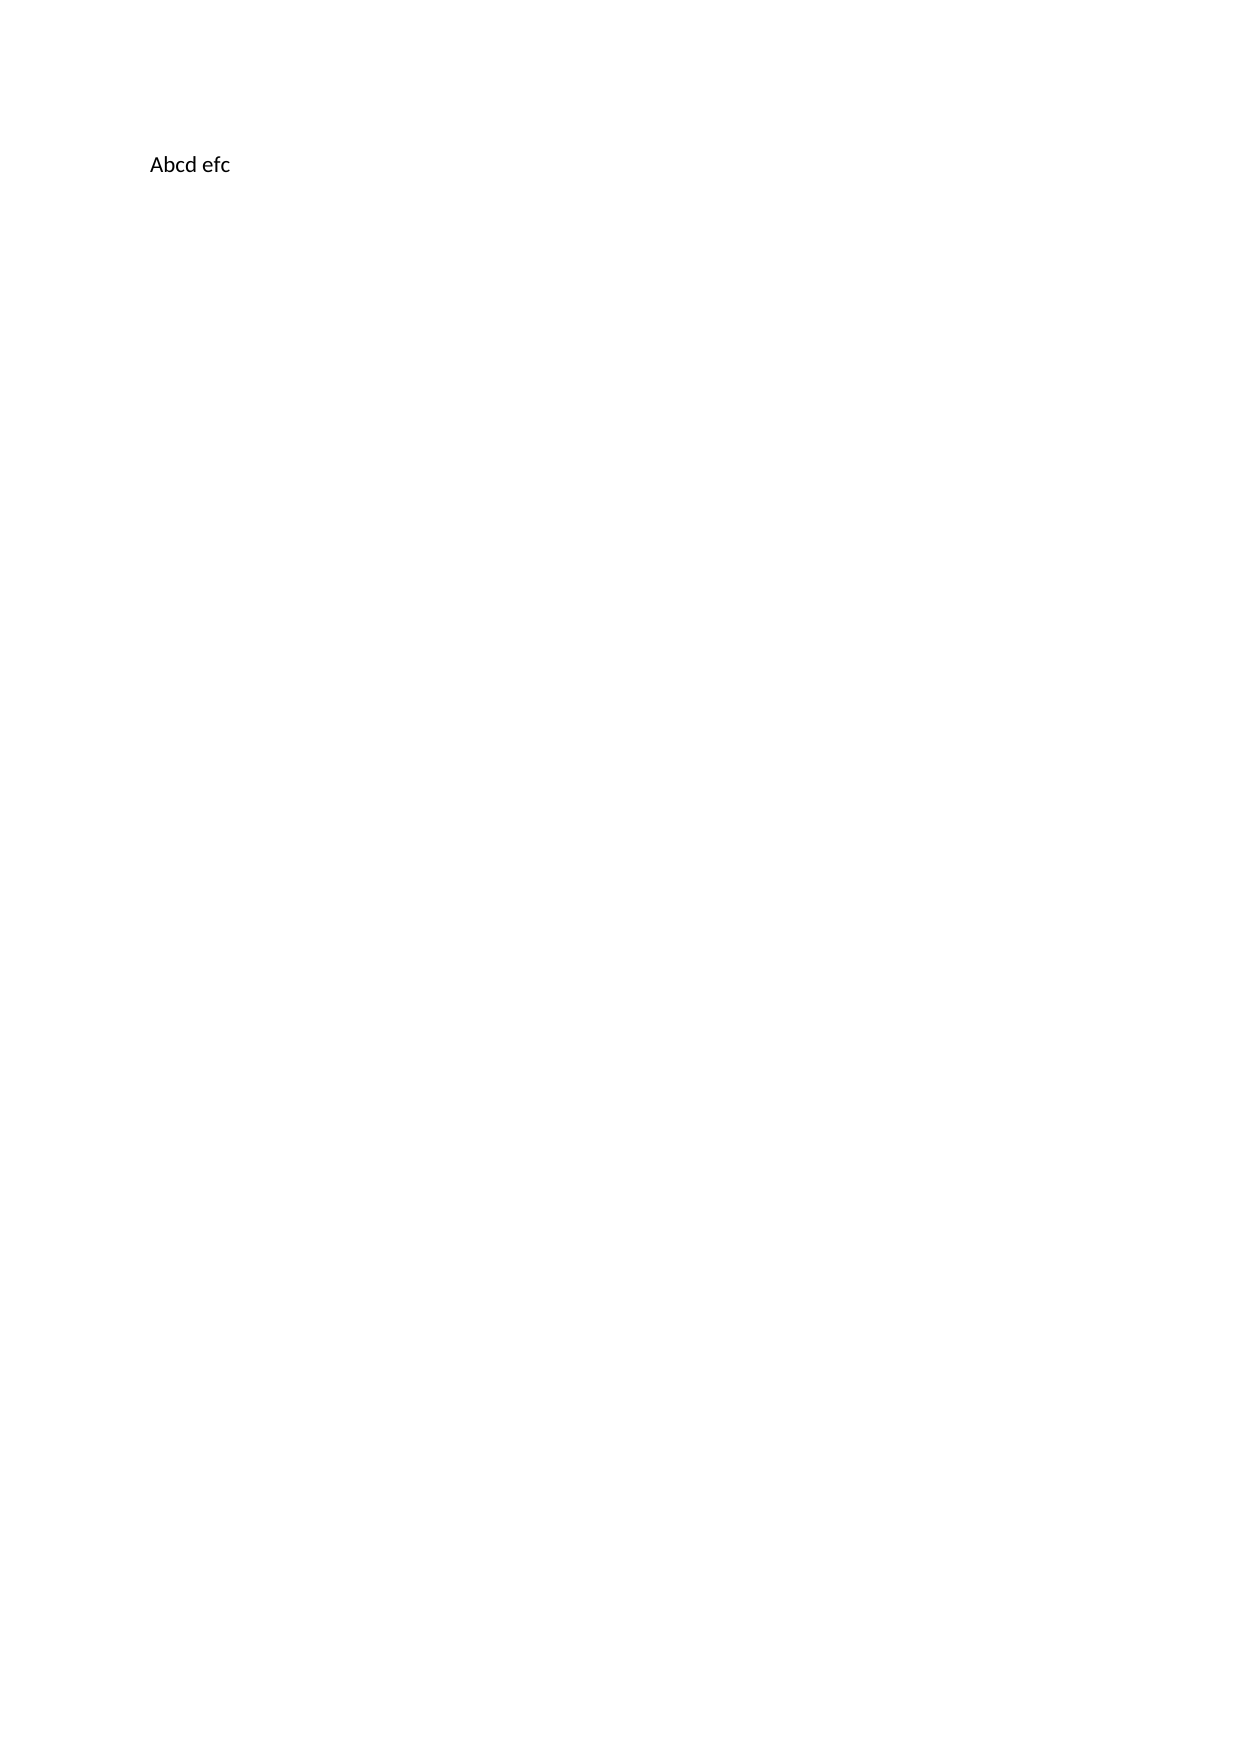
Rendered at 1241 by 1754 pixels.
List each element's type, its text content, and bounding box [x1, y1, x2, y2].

text Abcd efc [150, 150, 1090, 178]
